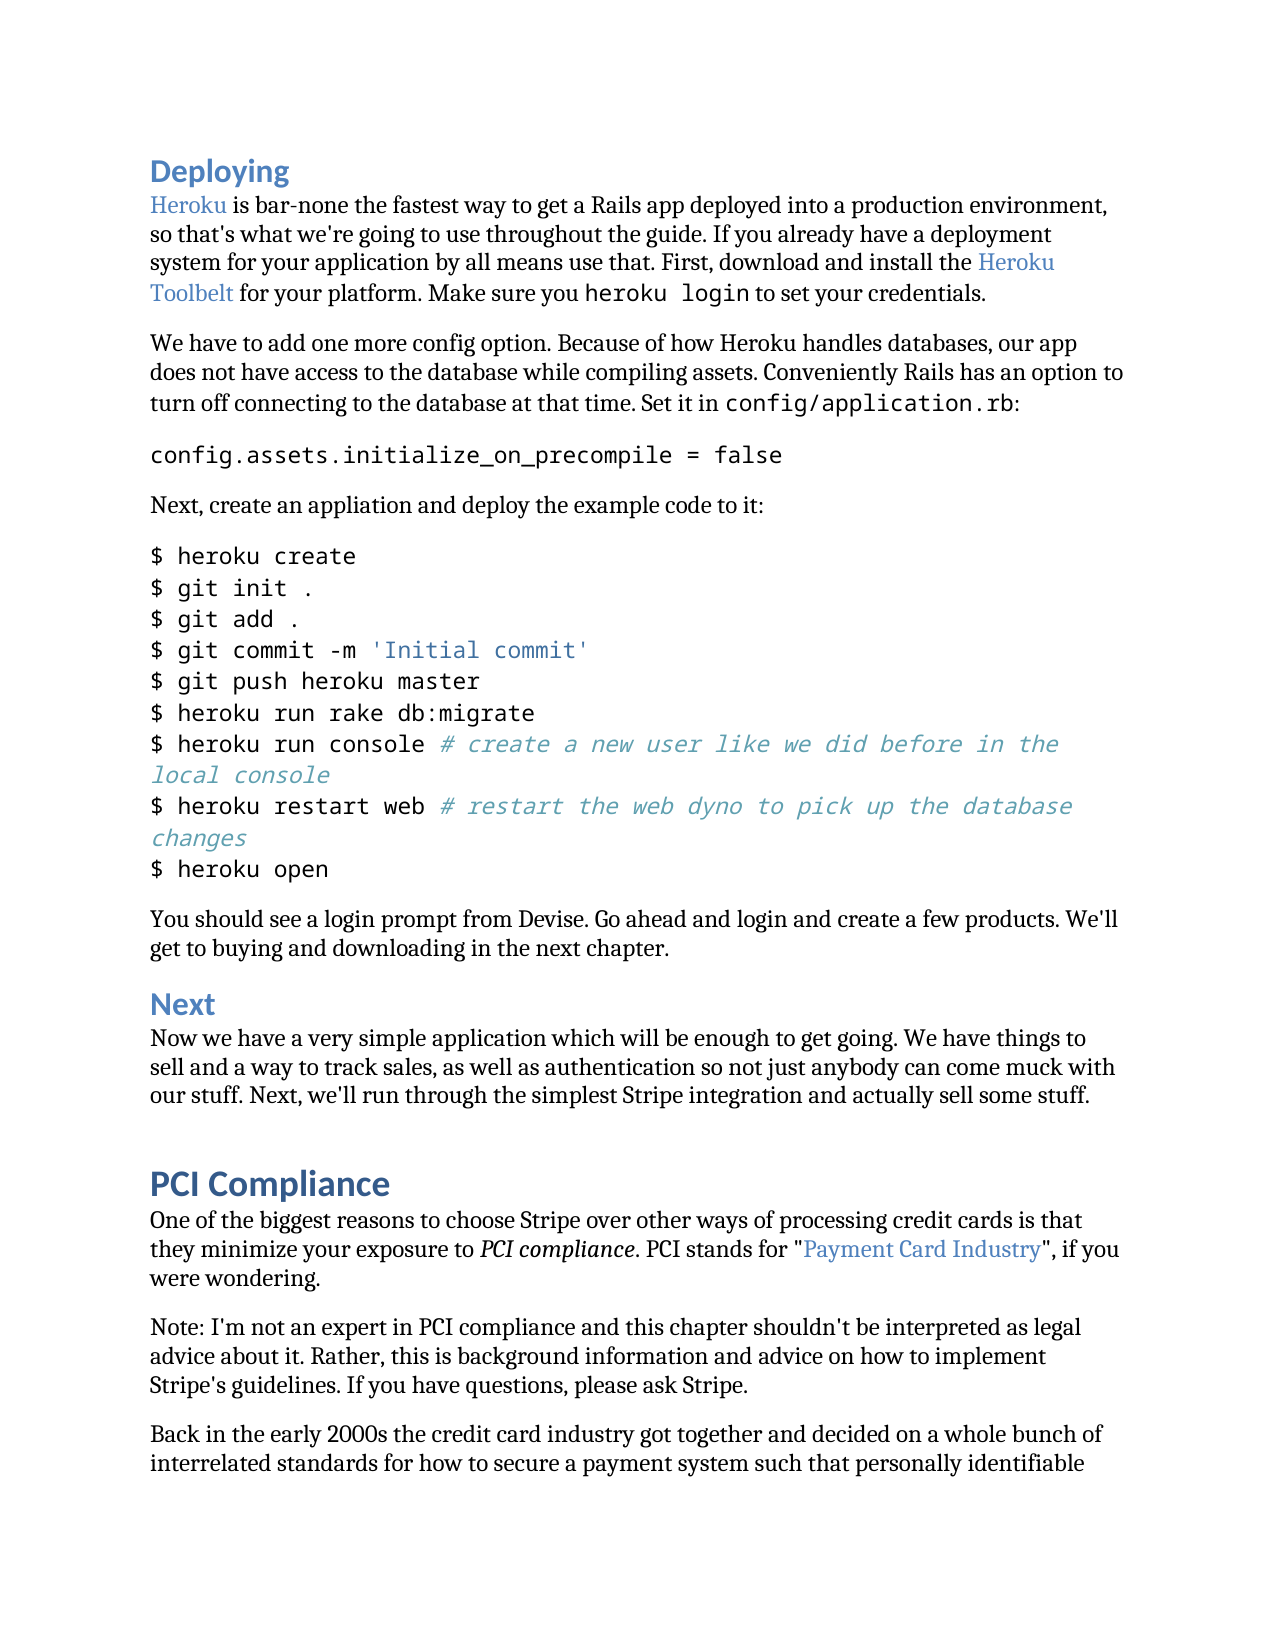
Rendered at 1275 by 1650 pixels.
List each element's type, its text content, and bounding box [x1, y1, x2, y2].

text Next, create an appliation and deploy the example code to it: [150, 491, 1125, 519]
subtitle Next [150, 983, 1125, 1024]
text We have to add one more config option. Because of how Heroku handles databases, our app does not have access to the database while compiling assets. Conveniently Rails has an option to turn off connecting to the database at that time. Set it in config/application.rb: [150, 329, 1125, 418]
text You should see a login prompt from Devise. Go ahead and login and create a few products. We'll get to buying and downloading in the next chapter. [150, 905, 1125, 962]
text One of the biggest reasons to choose Stripe over other ways of processing credit cards is that they minimize your exposure to PCI compliance. PCI stands for "Payment Card Industry", if you were wondering. [150, 1206, 1125, 1292]
subtitle PCI Compliance [150, 1160, 1125, 1206]
text Now we have a very simple application which will be enough to get going. We have things to sell and a way to track sales, as well as authentication so not just anybody can come muck with our stuff. Next, we'll run through the simplest Stripe integration and actually sell some stuff. [150, 1024, 1125, 1110]
text Note: I'm not an expert in PCI compliance and this chapter shouldn't be interpreted as legal advice about it. Rather, this is background information and advice on how to implement Stripe's guidelines. If you have questions, please ask Stripe. [150, 1313, 1125, 1399]
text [150, 1420, 1125, 1478]
text $ heroku create$ git init .$ git add .$ git commit -m 'Initial commit'$ git push heroku master$ heroku run rake db:migrate$ heroku run console # create a new user like we did before in the local console$ heroku restart web # restart the web dyno to pick up the database changes$ heroku open [150, 540, 1125, 884]
text config.assets.initialize_on_precompile = false [150, 439, 1125, 470]
text Heroku is bar-none the fastest way to get a Rails app deployed into a production environment, so that's what we're going to use throughout the guide. If you already have a deployment system for your application by all means use that. First, download and install the Heroku Toolbelt for your platform. Make sure you heroku login to set your credentials. [150, 191, 1125, 308]
subtitle Deploying [150, 150, 1125, 191]
